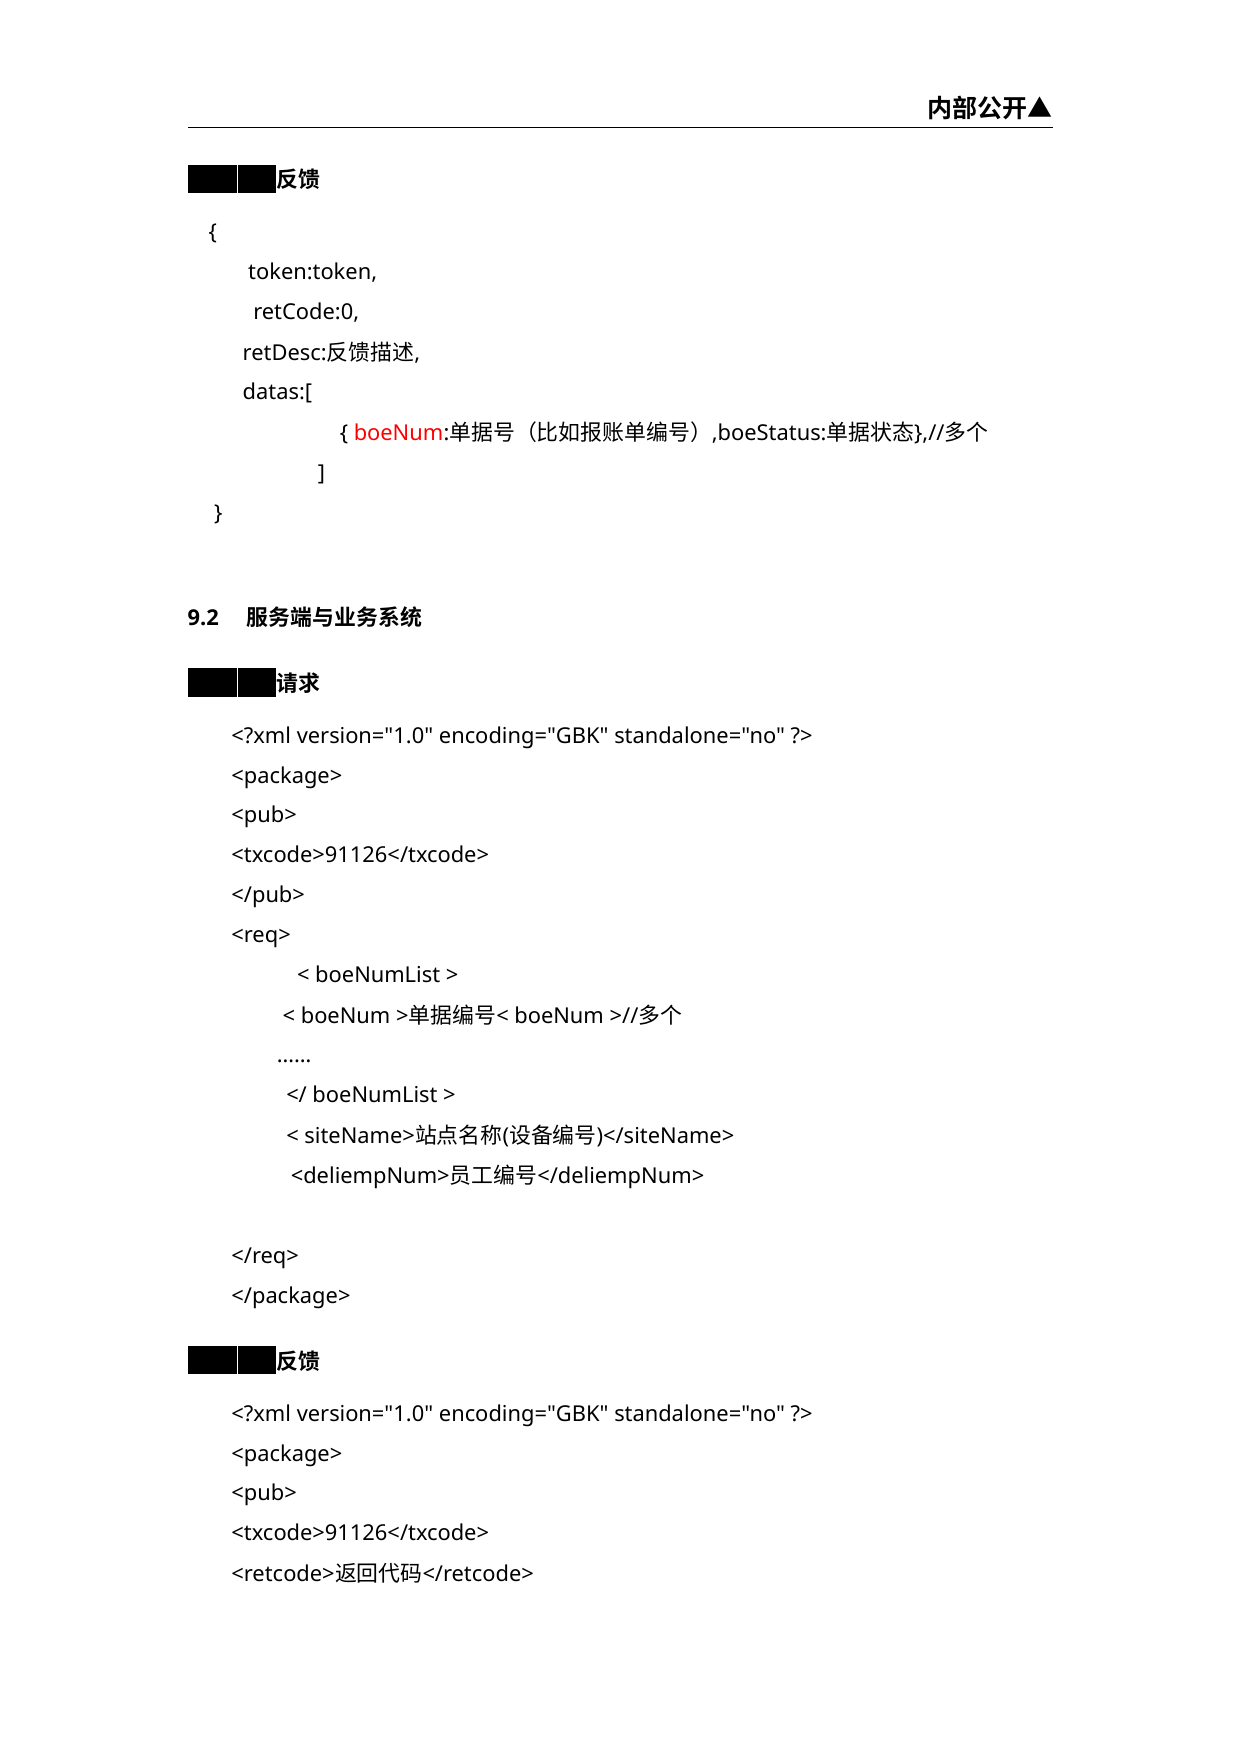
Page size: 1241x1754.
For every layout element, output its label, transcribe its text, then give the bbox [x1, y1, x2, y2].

text </pub> [187, 878, 1053, 910]
text ] [187, 455, 1053, 488]
text </req> [187, 1238, 1053, 1271]
text < boeNumList > [187, 958, 1053, 990]
text token:token, [187, 255, 1053, 287]
text <req> [187, 918, 1053, 950]
text <pub> [187, 1476, 1053, 1508]
text retCode:0, [187, 295, 1053, 327]
text { boeNum:单据号（比如报账单编号）,boeStatus:单据状态},//多个 [187, 415, 1053, 447]
text } [187, 495, 1053, 528]
subtitle 请求 [187, 665, 1053, 698]
text <?xml version="1.0" encoding="GBK" standalone="no" ?> [187, 718, 1053, 751]
text <?xml version="1.0" encoding="GBK" standalone="no" ?> [187, 1396, 1053, 1429]
text retDesc:反馈描述, [187, 334, 1053, 367]
text </package> [187, 1278, 1053, 1311]
text <retcode>返回代码</retcode> [187, 1556, 1053, 1588]
text { [187, 215, 1053, 247]
text <package> [187, 1436, 1053, 1469]
text <deliempNum>员工编号</deliempNum> [276, 1158, 1053, 1191]
text <txcode>91126</txcode> [187, 1516, 1053, 1548]
text < boeNum >单据编号< boeNum >//多个 [187, 998, 1053, 1030]
subtitle 服务端与业务系统 [187, 600, 1053, 632]
subtitle 反馈 [187, 162, 1053, 194]
text < siteName>站点名称(设备编号)</siteName> [187, 1118, 1053, 1150]
subtitle 反馈 [187, 1343, 1053, 1376]
text <pub> [187, 798, 1053, 831]
text </ boeNumList > [187, 1078, 1053, 1110]
text datas:[ [187, 375, 1053, 407]
text <txcode>91126</txcode> [187, 838, 1053, 871]
text …… [187, 1038, 1053, 1071]
text <package> [187, 758, 1053, 791]
